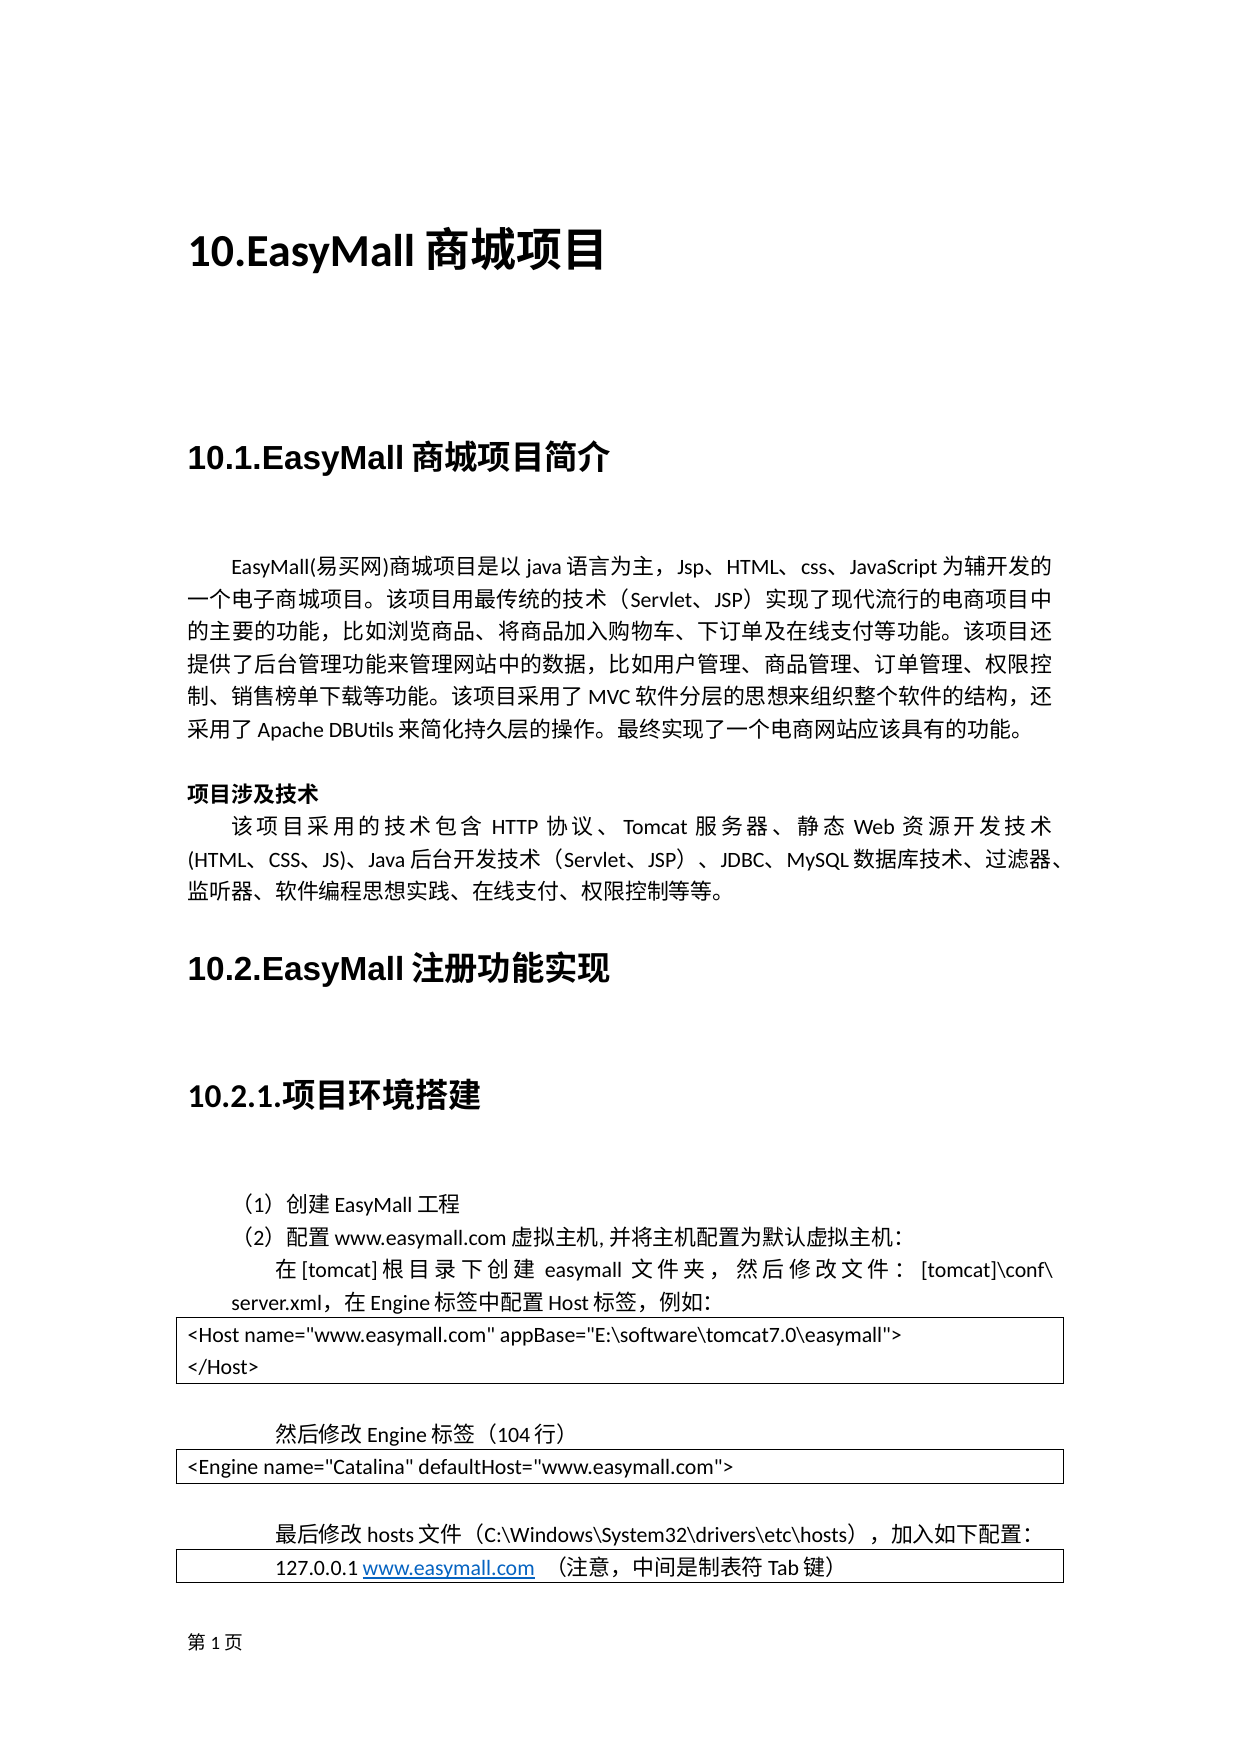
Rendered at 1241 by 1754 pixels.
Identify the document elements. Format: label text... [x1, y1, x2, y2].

table_header 127.0.0.1 www.easymall.com （注意，中间是制表符Tab键） [177, 1550, 1063, 1582]
subtitle 10.EasyMall商城项目 [187, 197, 1053, 295]
text （1）创建EasyMall工程 [187, 1187, 1053, 1219]
table_header <Engine name="Catalina" defaultHost="www.easymall.com"> [177, 1450, 1063, 1483]
text 在[tomcat]根目录下创建easymall文件夹，然后修改文件：[tomcat]\conf\server.xml，在Engine标签中配置Host标签，例如： [231, 1252, 1053, 1317]
text 最后修改hosts文件（C:\Windows\System32\drivers\etc\hosts），加入如下配置： [231, 1516, 1053, 1549]
text 该项目采用的技术包含HTTP协议、Tomcat服务器、静态Web资源开发技术(HTML、CSS、JS)、Java后台开发技术（Servlet、JSP）、JDBC、MySQL数据库技术、过滤器、监听器、软件编程思想实践、在线支付、权限控制等等。 [187, 809, 1053, 906]
text 然后修改Engine标签（104行） [231, 1417, 1053, 1449]
text （2）配置www.easymall.com虚拟主机, 并将主机配置为默认虚拟主机： [187, 1219, 1053, 1252]
text EasyMall(易买网)商城项目是以java语言为主，Jsp、HTML、css、JavaScript为辅开发的一个电子商城项目。该项目用最传统的技术（Servlet、JSP）实现了现代流行的电商项目中的主要的功能，比如浏览商品、将商品加入购物车、下订单及在线支付等功能。该项目还提供了后台管理功能来管理网站中的数据，比如用户管理、商品管理、订单管理、权限控制、销售榜单下载等功能。该项目采用了MVC软件分层的思想来组织整个软件的结构，还采用了Apache DBUtils来简化持久层的操作。最终实现了一个电商网站应该具有的功能。 [187, 549, 1053, 744]
subtitle 10.1.EasyMall商城项目简介 [187, 422, 1053, 487]
subtitle 10.2.1.项目环境搭建 [187, 1060, 1053, 1125]
subtitle 10.2.EasyMall注册功能实现 [187, 933, 1053, 998]
text 项目涉及技术 [187, 776, 1053, 809]
table_header <Host name="www.easymall.com" appBase="E:\software\tomcat7.0\easymall"> </Host> [177, 1318, 1063, 1383]
